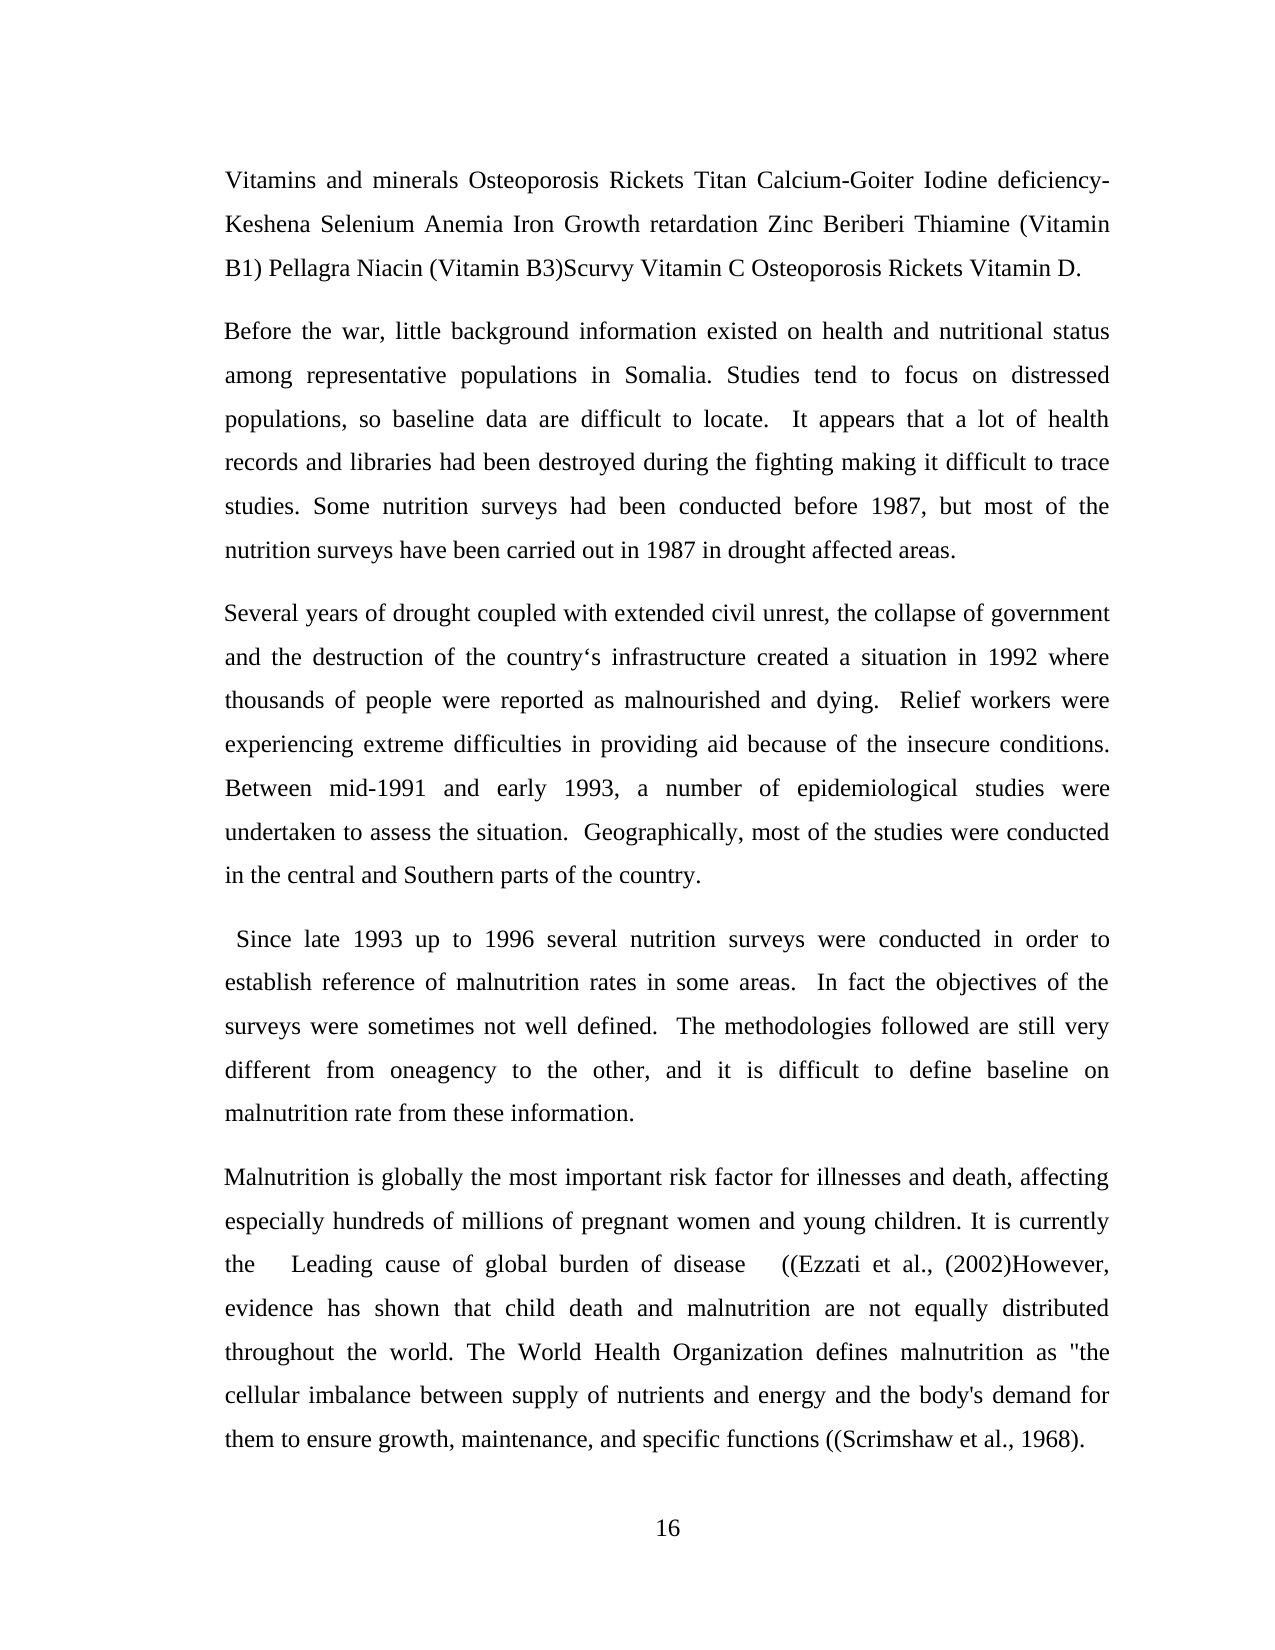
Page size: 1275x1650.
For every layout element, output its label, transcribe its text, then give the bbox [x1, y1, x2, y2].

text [223, 166, 1111, 282]
text Several years of drought coupled with extended civil unrest, the collapse of government and the destruction of the country‘s infrastructure created a situation in 1992 where thousands of people were reported as malnourished and dying. Relief workers were experiencing extreme difficulties in providing aid because of the insecure conditions. Between mid-1991 and early 1993, a number of epidemiological studies were undertaken to assess the situation. Geographically, most of the studies were conducted in the central and Southern parts of the country. [223, 598, 1111, 889]
text Malnutrition is globally the most important risk factor for illnesses and death, affecting especially hundreds of millions of pregnant women and young children. It is currently the Leading cause of global burden of disease ((Ezzati et al., (2002)However, evidence has shown that child death and malnutrition are not equally distributed throughout the world. The World Health Organization defines malnutrition as "the cellular imbalance between supply of nutrients and energy and the body's demand for them to ensure growth, maintenance, and specific functions ((Scrimshaw et al., 1968). [223, 1162, 1111, 1453]
text Since late 1993 up to 1996 several nutrition surveys were conducted in order to establish reference of malnutrition rates in some areas. In fact the objectives of the surveys were sometimes not well defined. The methodologies followed are still very different from oneagency to the other, and it is difficult to define baseline on malnutrition rate from these information. [223, 924, 1111, 1127]
text Before the war, little background information existed on health and nutritional status among representative populations in Somalia. Studies tend to focus on distressed populations, so baseline data are difficult to locate. It appears that a lot of health records and libraries had been destroyed during the fighting making it difficult to trace studies. Some nutrition surveys had been conducted before 1987, but most of the nutrition surveys have been carried out in 1987 in drought affected areas. [223, 316, 1111, 563]
